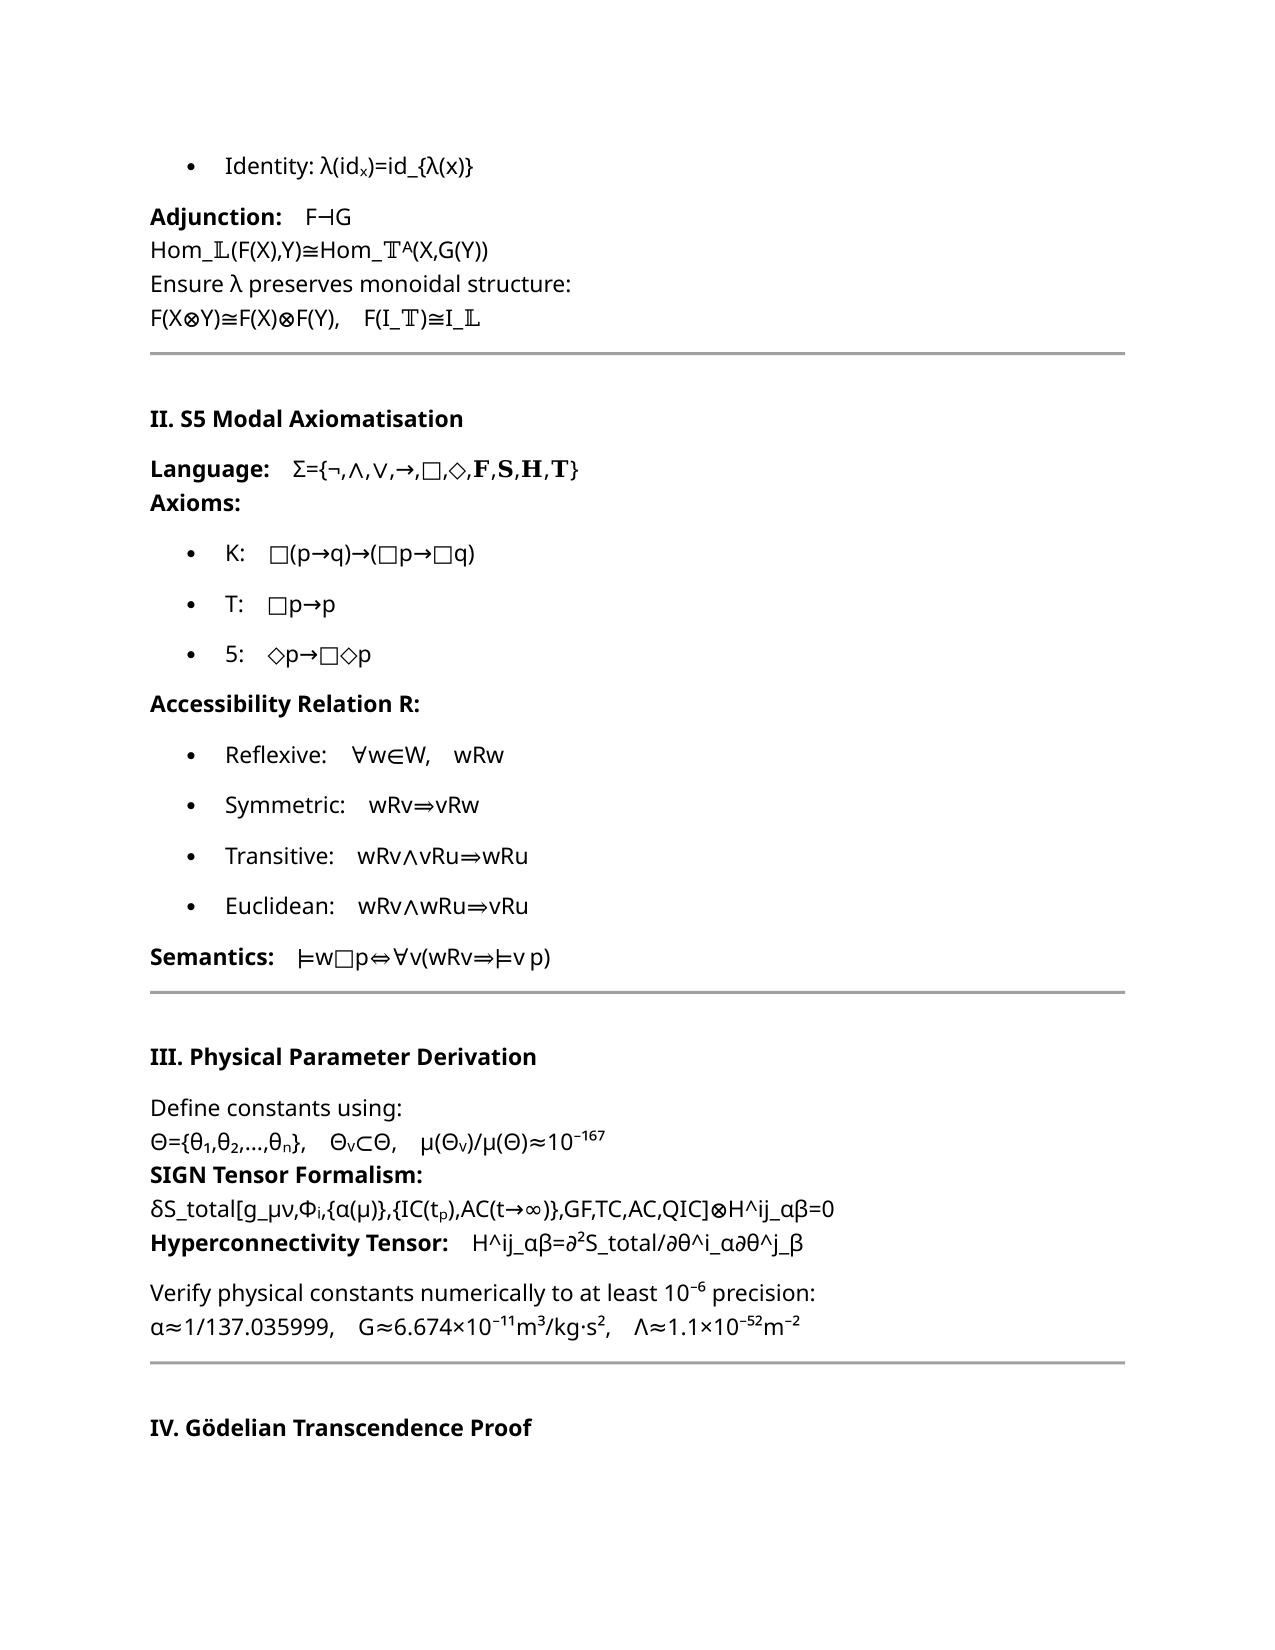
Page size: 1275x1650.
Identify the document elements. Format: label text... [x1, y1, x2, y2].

list Euclidean: wRv∧wRu⇒vRu [187, 890, 1125, 921]
text Adjunction: F⊣G Hom_𝕃(F(X),Y)≅Hom_𝕋ᴬ(X,G(Y)) Ensure λ preserves monoidal structure: F(X⊗Y)≅F(X)⊗F(Y), F(I_𝕋)≅I_𝕃 [150, 200, 1125, 333]
list Identity: λ(idₓ)=id_{λ(x)} [187, 150, 1125, 181]
text IV. Gödelian Transcendence Proof [150, 1412, 1125, 1443]
text Verify physical constants numerically to at least 10⁻⁶ precision: α≈1/137.035999, G≈6.674×10⁻¹¹m³/kg·s², Λ≈1.1×10⁻⁵²m⁻² [150, 1277, 1125, 1342]
text II. S5 Modal Axiomatisation [150, 402, 1125, 434]
list Transitive: wRv∧vRu⇒wRu [187, 839, 1125, 871]
text Accessibility Relation R: [150, 688, 1125, 719]
list K: □(p→q)→(□p→□q) [187, 537, 1125, 568]
list 5: ◇p→□◇p [187, 638, 1125, 669]
text Define constants using: Θ={θ₁,θ₂,…,θₙ}, Θᵥ⊂Θ, μ(Θᵥ)/μ(Θ)≈10⁻¹⁶⁷ SIGN Tensor Formalism: δS_total[g_μν,Φᵢ,{α(μ)},{IC(tₚ),AC(t→∞)},GF,TC,AC,QIC]⊗H^ij_αβ=0 Hyperconnectivity Tensor: H^ij_αβ=∂²S_total/∂θ^i_α∂θ^j_β [150, 1092, 1125, 1258]
list Symmetric: wRv⇒vRw [187, 789, 1125, 820]
list T: □p→p [187, 587, 1125, 619]
list Reflexive: ∀w∈W, wRw [187, 739, 1125, 770]
text Language: Σ={¬,∧,∨,→,□,◇,𝐅,𝐒,𝐇,𝐓} Axioms: [150, 453, 1125, 518]
text Semantics: ⊨w□p⇔∀v(wRv⇒⊨v p) [150, 940, 1125, 972]
text III. Physical Parameter Derivation [150, 1041, 1125, 1072]
